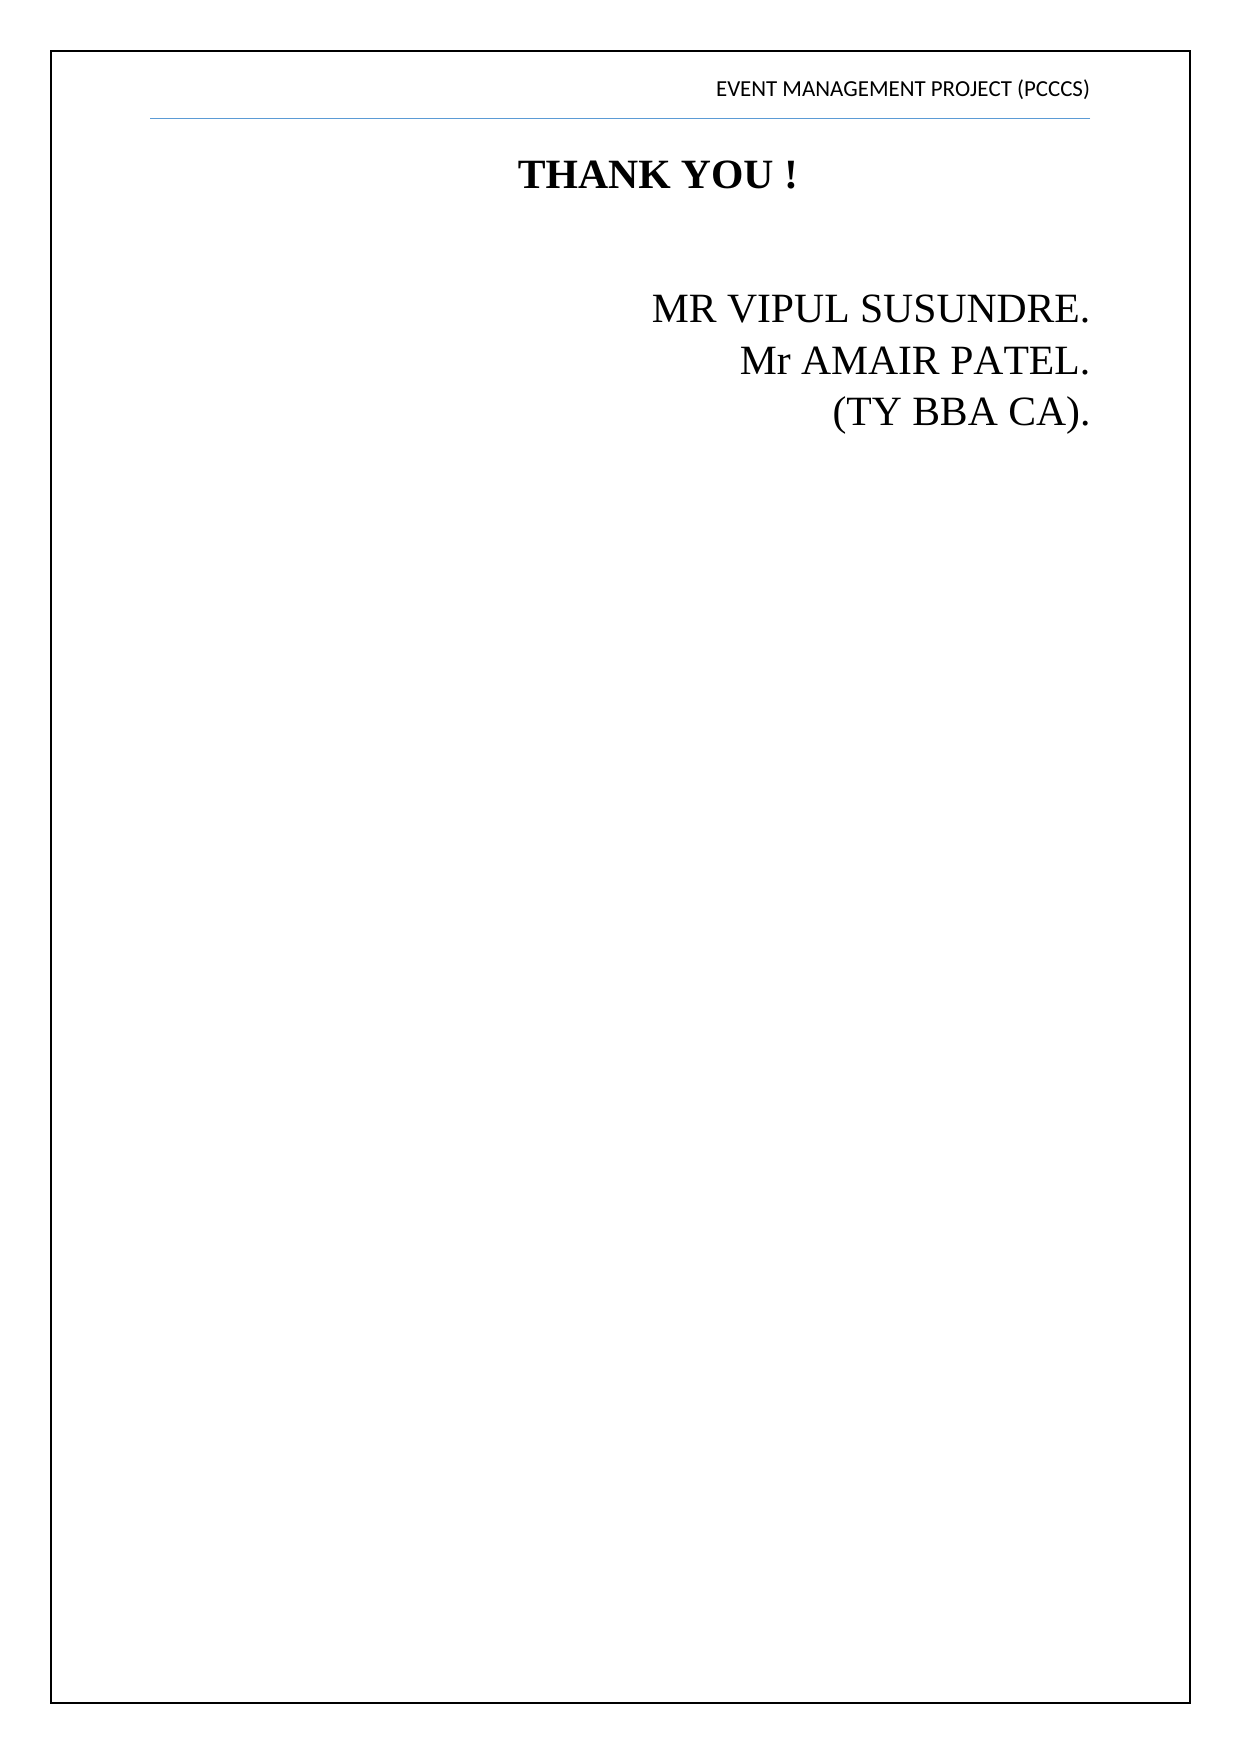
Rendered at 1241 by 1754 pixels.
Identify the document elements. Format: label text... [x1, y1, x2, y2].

list Mr AMAIR PATEL. [225, 335, 1090, 383]
list MR VIPUL SUSUNDRE. [225, 283, 1090, 331]
list THANK YOU ! [225, 150, 1090, 198]
list (TY BBA CA). [225, 387, 1090, 435]
